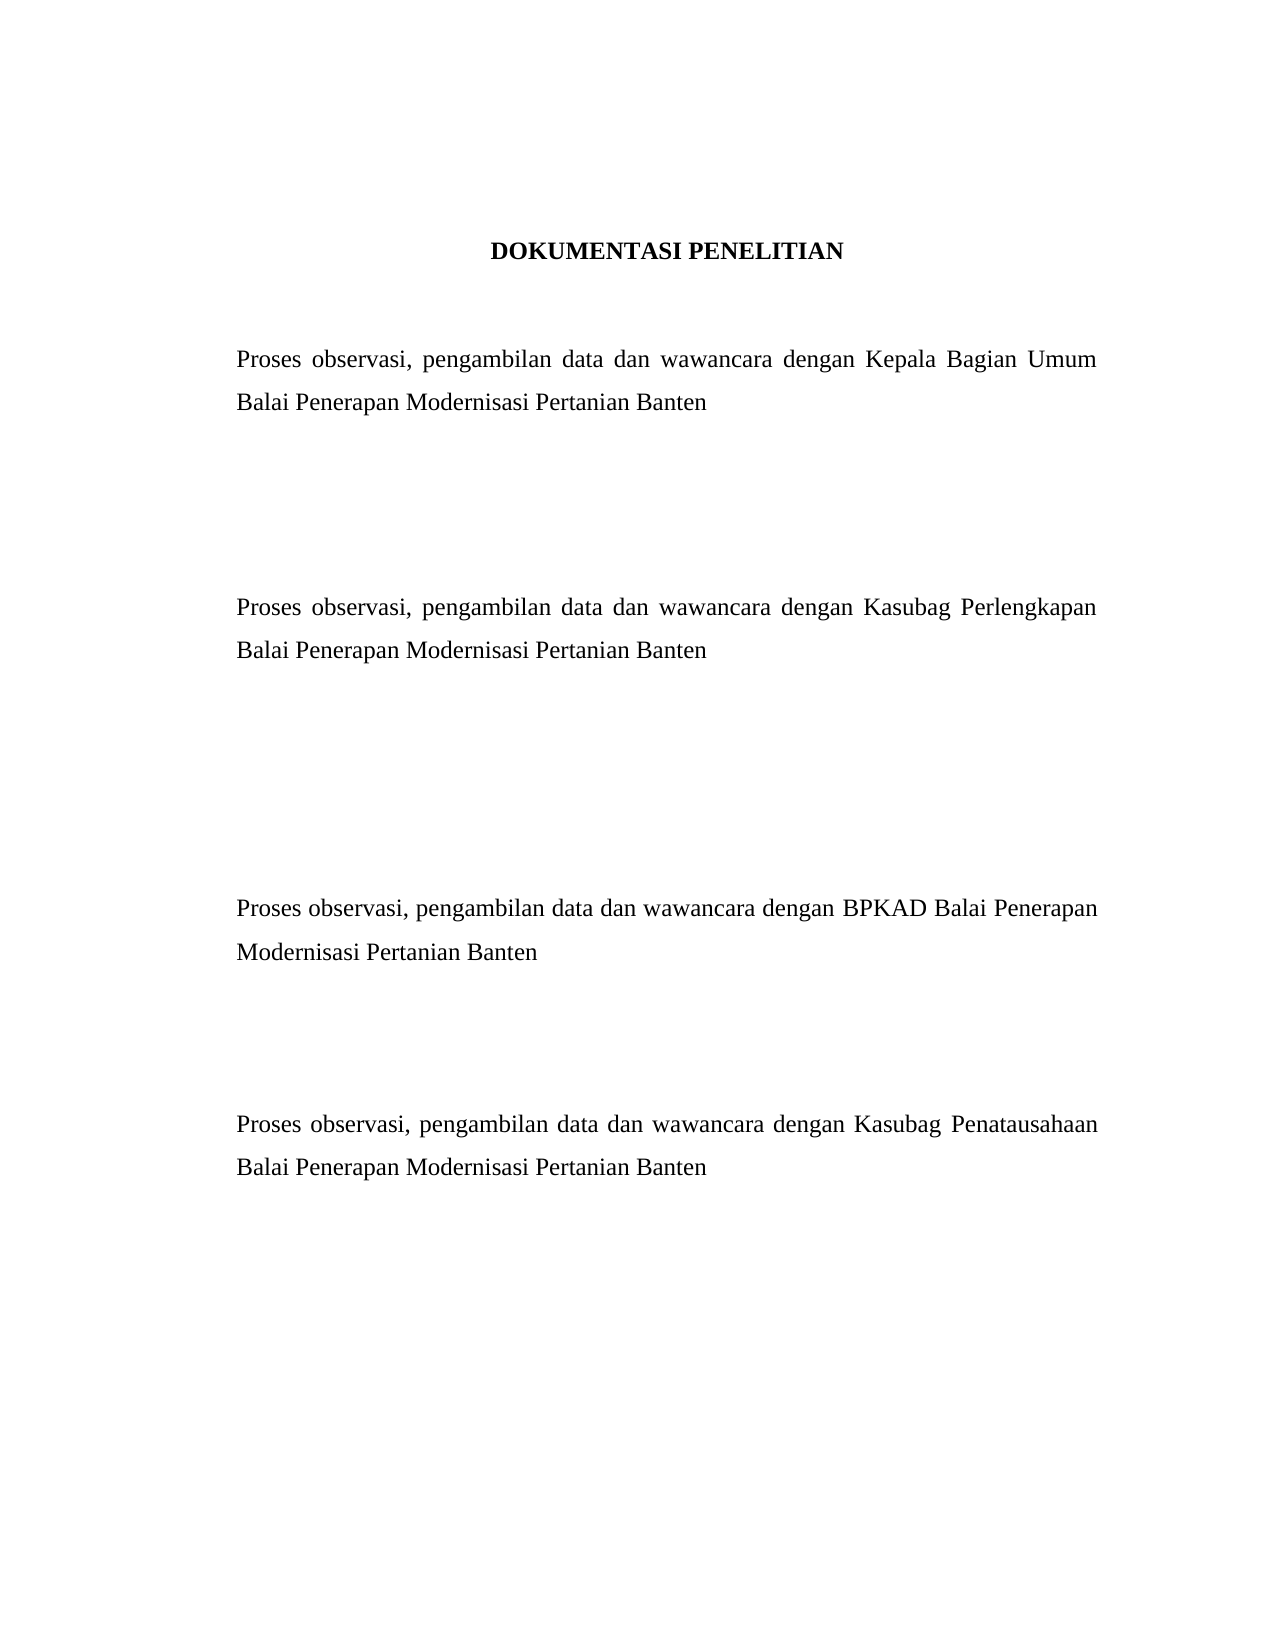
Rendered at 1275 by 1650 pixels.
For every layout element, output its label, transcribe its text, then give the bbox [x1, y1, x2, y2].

list Proses observasi, pengambilan data dan wawancara dengan Kasubag Perlengkapan Balai Penerapan Modernisasi Pertanian Banten [236, 592, 1098, 664]
list Proses observasi, pengambilan data dan wawancara dengan Kasubag Penatausahaan Balai Penerapan Modernisasi Pertanian Banten [236, 1109, 1098, 1181]
list Proses observasi, pengambilan data dan wawancara dengan BPKAD Balai Penerapan Modernisasi Pertanian Banten [236, 893, 1098, 965]
list Proses observasi, pengambilan data dan wawancara dengan Kepala Bagian Umum Balai Penerapan Modernisasi Pertanian Banten [236, 344, 1098, 416]
text DOKUMENTASI PENELITIAN [236, 236, 1098, 265]
